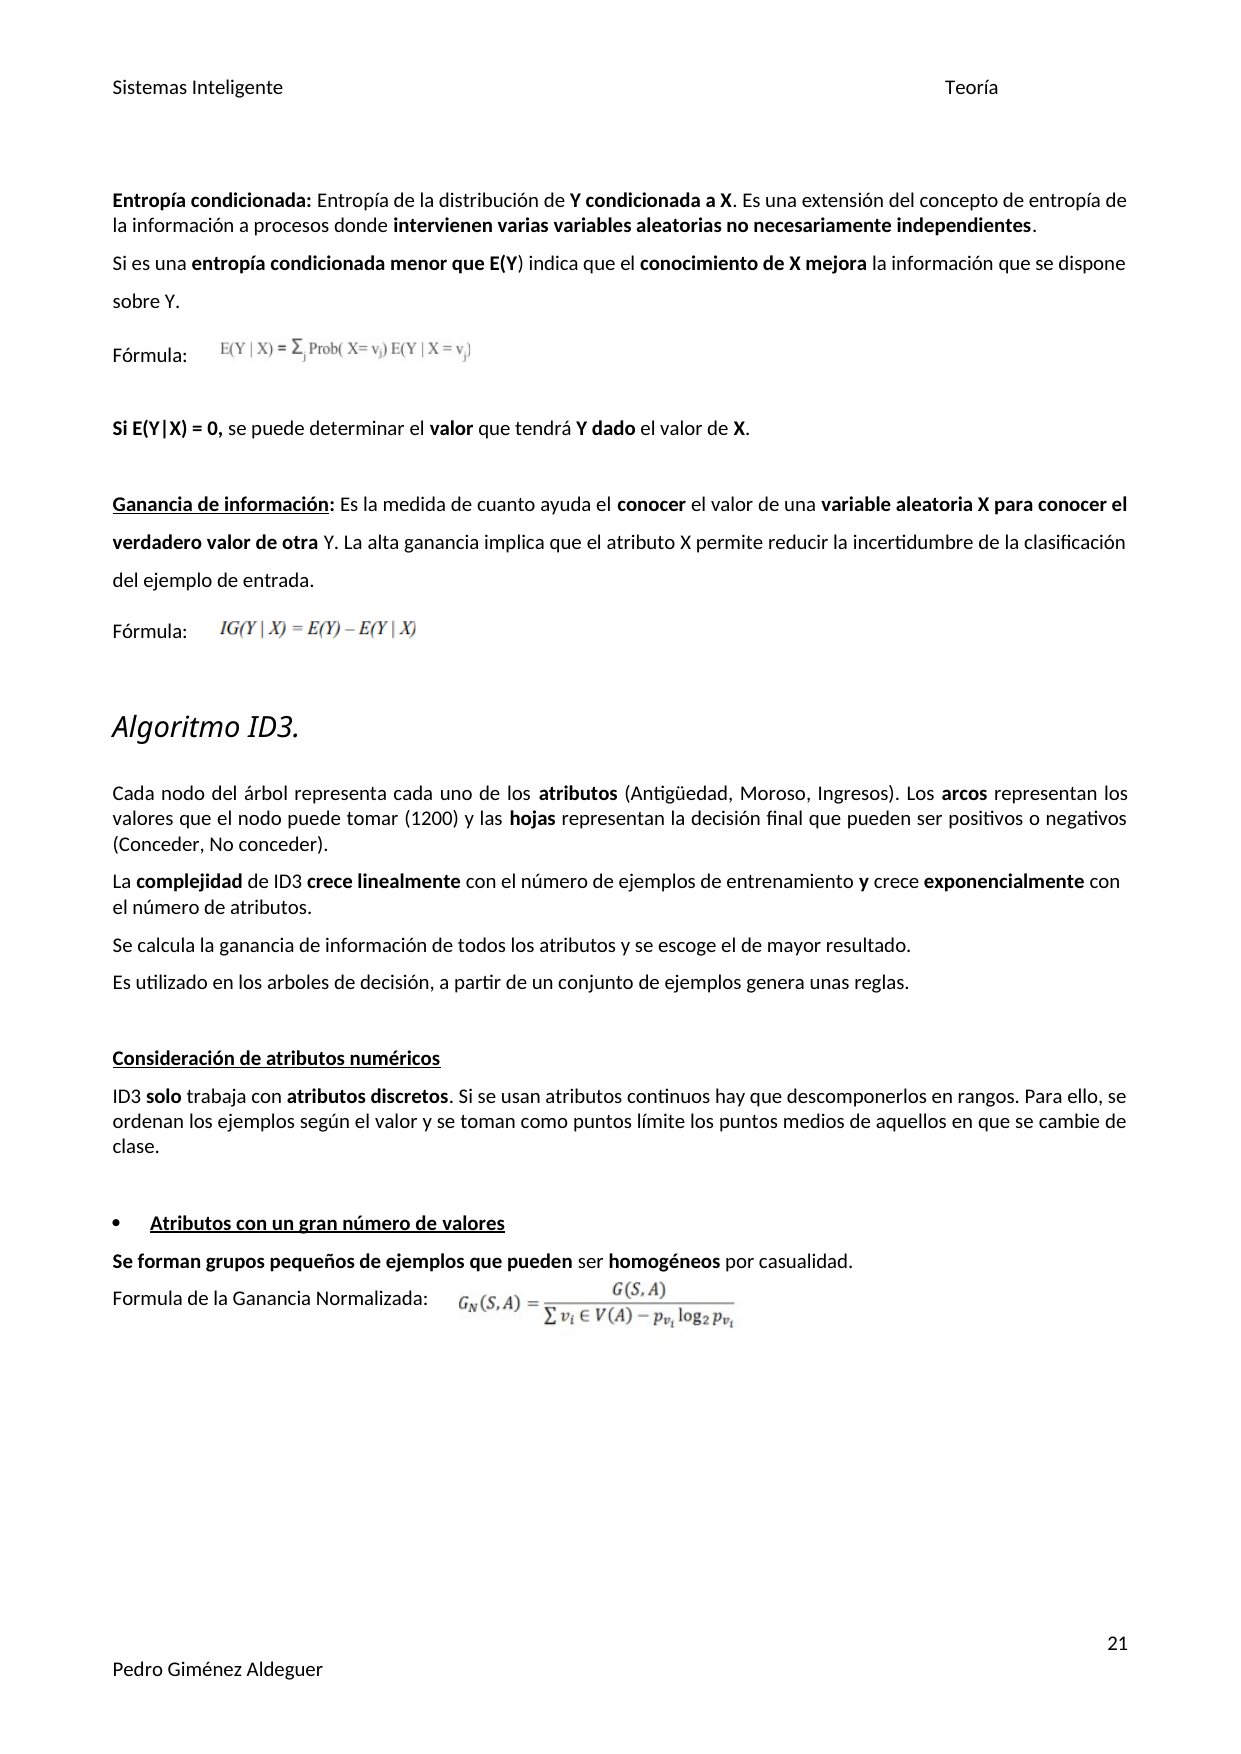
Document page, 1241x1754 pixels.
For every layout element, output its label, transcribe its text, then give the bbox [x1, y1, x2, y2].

picture [220, 338, 471, 363]
subtitle Consideración de atributos numéricos [112, 1045, 1140, 1071]
text Cada nodo del árbol representa cada uno de los atributos (Antigüedad, Moroso, Ingresos). Los arcos representan los valores que el nodo puede tomar (1200) y las hojas representan la decisión final que pueden ser positivos o negativos (Conceder, No conceder). [112, 780, 1128, 856]
subtitle Algoritmo ID3. [112, 706, 1140, 746]
text Si es una entropía condicionada menor que E(Y) indica que el conocimiento de X mejora la información que se dispone sobre Y. [112, 250, 1140, 314]
picture [458, 1311, 764, 1336]
text Se forman grupos pequeños de ejemplos que pueden ser homogéneos por casualidad. Formula de la Ganancia Normalizada: [112, 1248, 855, 1311]
text Fórmula: [112, 618, 1140, 644]
picture [219, 620, 416, 639]
text La complejidad de ID3 crece linealmente con el número de ejemplos de entrenamiento y crece exponencialmente con el número de atributos. [112, 868, 1129, 919]
text Ganancia de información: Es la medida de cuanto ayuda el conocer el valor de una variable aleatoria X para conocer el verdadero valor de otra Y. La alta ganancia implica que el atributo X permite reducir la incertidumbre de la clasificación del ejemplo de entrada. [112, 491, 1128, 593]
text Fórmula: [112, 339, 1140, 367]
text Entropía condicionada: Entropía de la distribución de Y condicionada a X. Es una extensión del concepto de entropía de la información a procesos donde intervienen varias variables aleatorias no necesariamente independientes. [112, 187, 1129, 238]
text ID3 solo trabaja con atributos discretos. Si se usan atributos continuos hay que descomponerlos en rangos. Para ello, se ordenan los ejemplos según el valor y se toman como puntos límite los puntos medios de aquellos en que se cambie de clase. [112, 1083, 1128, 1159]
subtitle Atributos con un gran número de valores [112, 1210, 1140, 1235]
text Si E(Y|X) = 0, se puede determinar el valor que tendrá Y dado el valor de X. [112, 416, 1140, 441]
text Se calcula la ganancia de información de todos los atributos y se escoge el de mayor resultado. Es utilizado en los arboles de decisión, a partir de un conjunto de ejemplos genera unas reglas. [112, 932, 914, 995]
